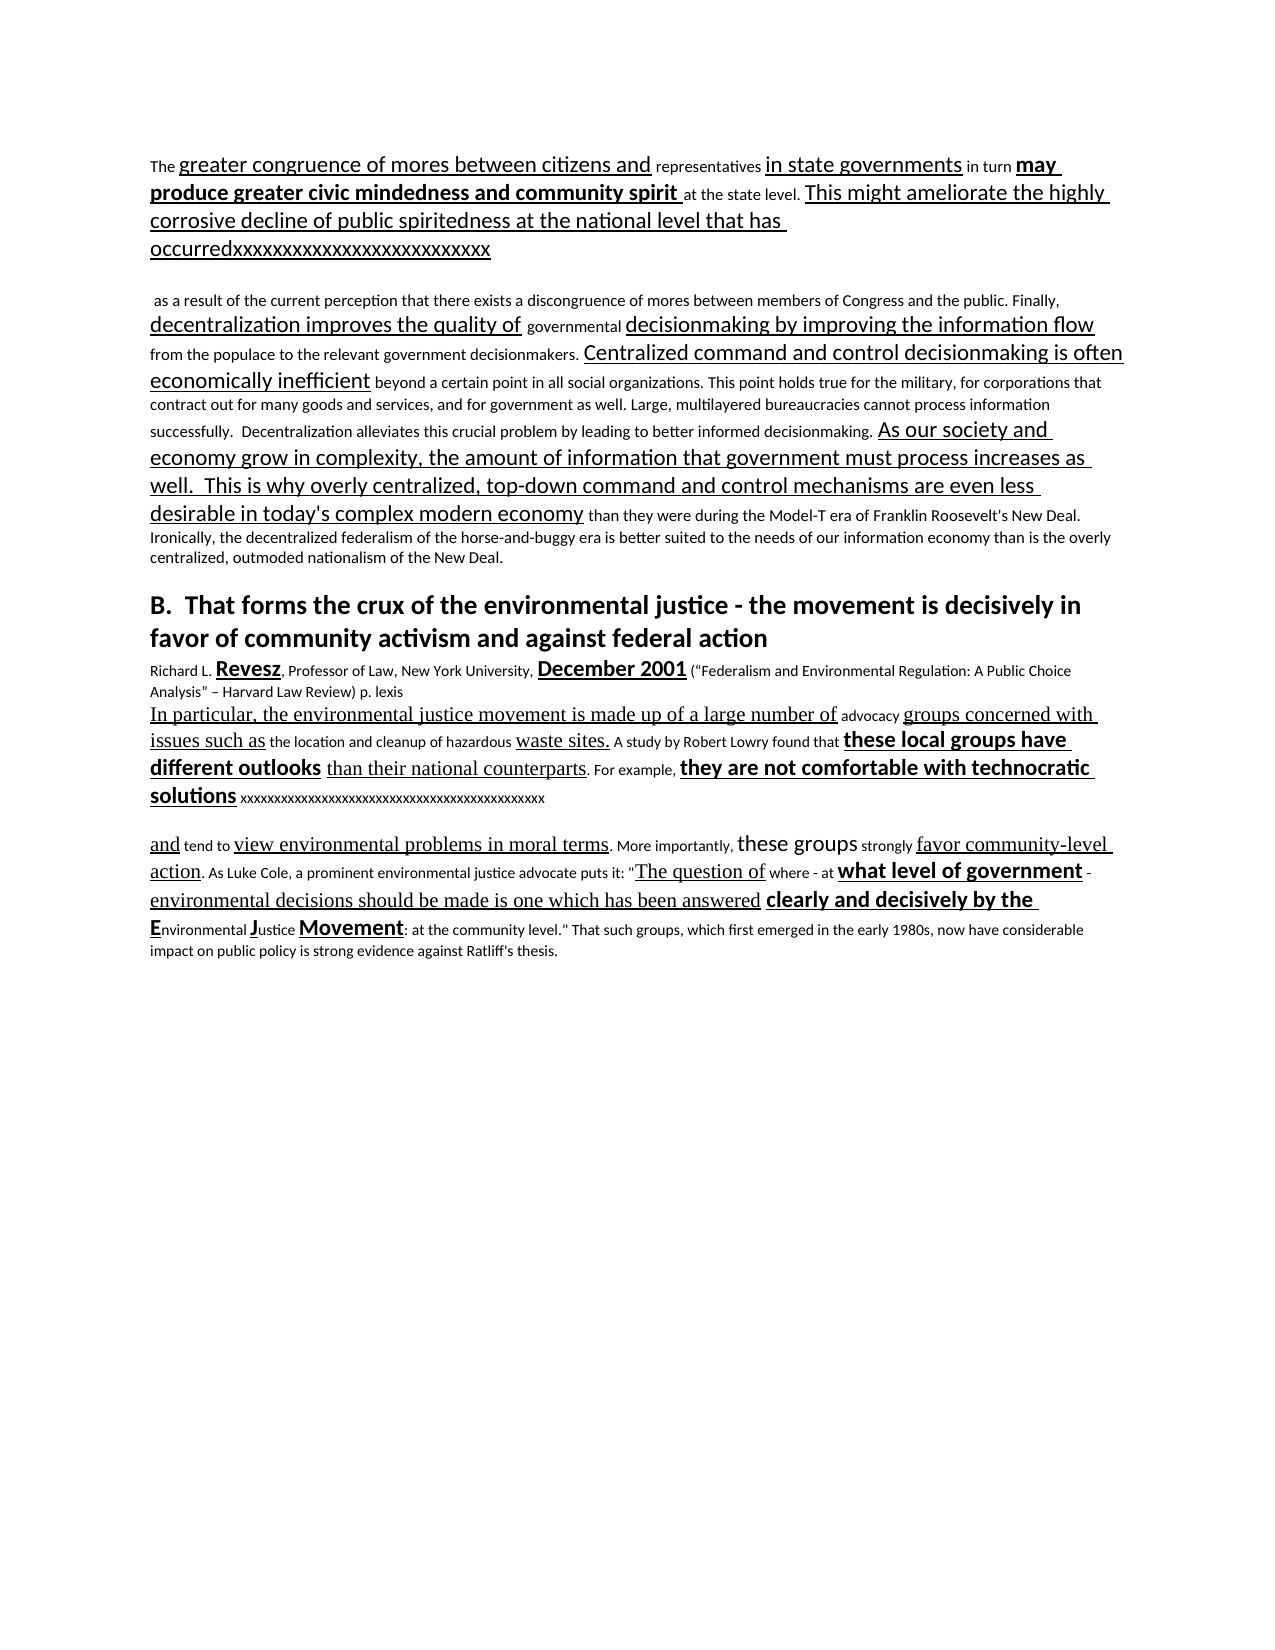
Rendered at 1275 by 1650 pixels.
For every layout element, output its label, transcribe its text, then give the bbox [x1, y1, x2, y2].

text The greater congruence of mores between citizens and representatives in state governments in turn may produce greater civic mindedness and community spirit at the state level. This might ameliorate the highly corrosive decline of public spiritedness at the national level that has occurredxxxxxxxxxxxxxxxxxxxxxxxxxx [150, 150, 1125, 262]
text as a result of the current perception that there exists a discongruence of mores between members of Congress and the public. Finally, decentralization improves the quality of governmental decisionmaking by improving the information flow from the populace to the relevant government decisionmakers. Centralized command and control decisionmaking is often economically inefficient beyond a certain point in all social organizations. This point holds true for the military, for corporations that contract out for many goods and services, and for government as well. Large, multilayered bureaucracies cannot process information successfully. Decentralization alleviates this crucial problem by leading to better informed decisionmaking. As our society and economy grow in complexity, the amount of information that government must process increases as well. This is why overly centralized, top-down command and control mechanisms are even less desirable in today's complex modern economy than they were during the Model-T era of Franklin Roosevelt's New Deal. Ironically, the decentralized federalism of the horse-and-buggy era is better suited to the needs of our information economy than is the overly centralized, outmoded nationalism of the New Deal. [150, 290, 1125, 567]
text and tend to view environmental problems in moral terms. More importantly, these groups strongly favor community-level action. As Luke Cole, a prominent environmental justice advocate puts it: "The question of where - at what level of government - environmental decisions should be made is one which has been answered clearly and decisively by the Environmental Justice Movement: at the community level." That such groups, which first emerged in the early 1980s, now have considerable impact on public policy is strong evidence against Ratliff's thesis. [150, 829, 1125, 960]
subtitle B. That forms the crux of the environmental justice - the movement is decisively in favor of community activism and against federal action [150, 588, 1125, 654]
text Richard L. Revesz, Professor of Law, New York University, December 2001 (“Federalism and Environmental Regulation: A Public Choice Analysis” – Harvard Law Review) p. lexis [150, 654, 1125, 701]
text In particular, the environmental justice movement is made up of a large number of advocacy groups concerned with issues such as the location and cleanup of hazardous waste sites. A study by Robert Lowry found that these local groups have different outlooks than their national counterparts. For example, they are not comfortable with technocratic solutions xxxxxxxxxxxxxxxxxxxxxxxxxxxxxxxxxxxxxxxxxxxxx [150, 701, 1125, 809]
